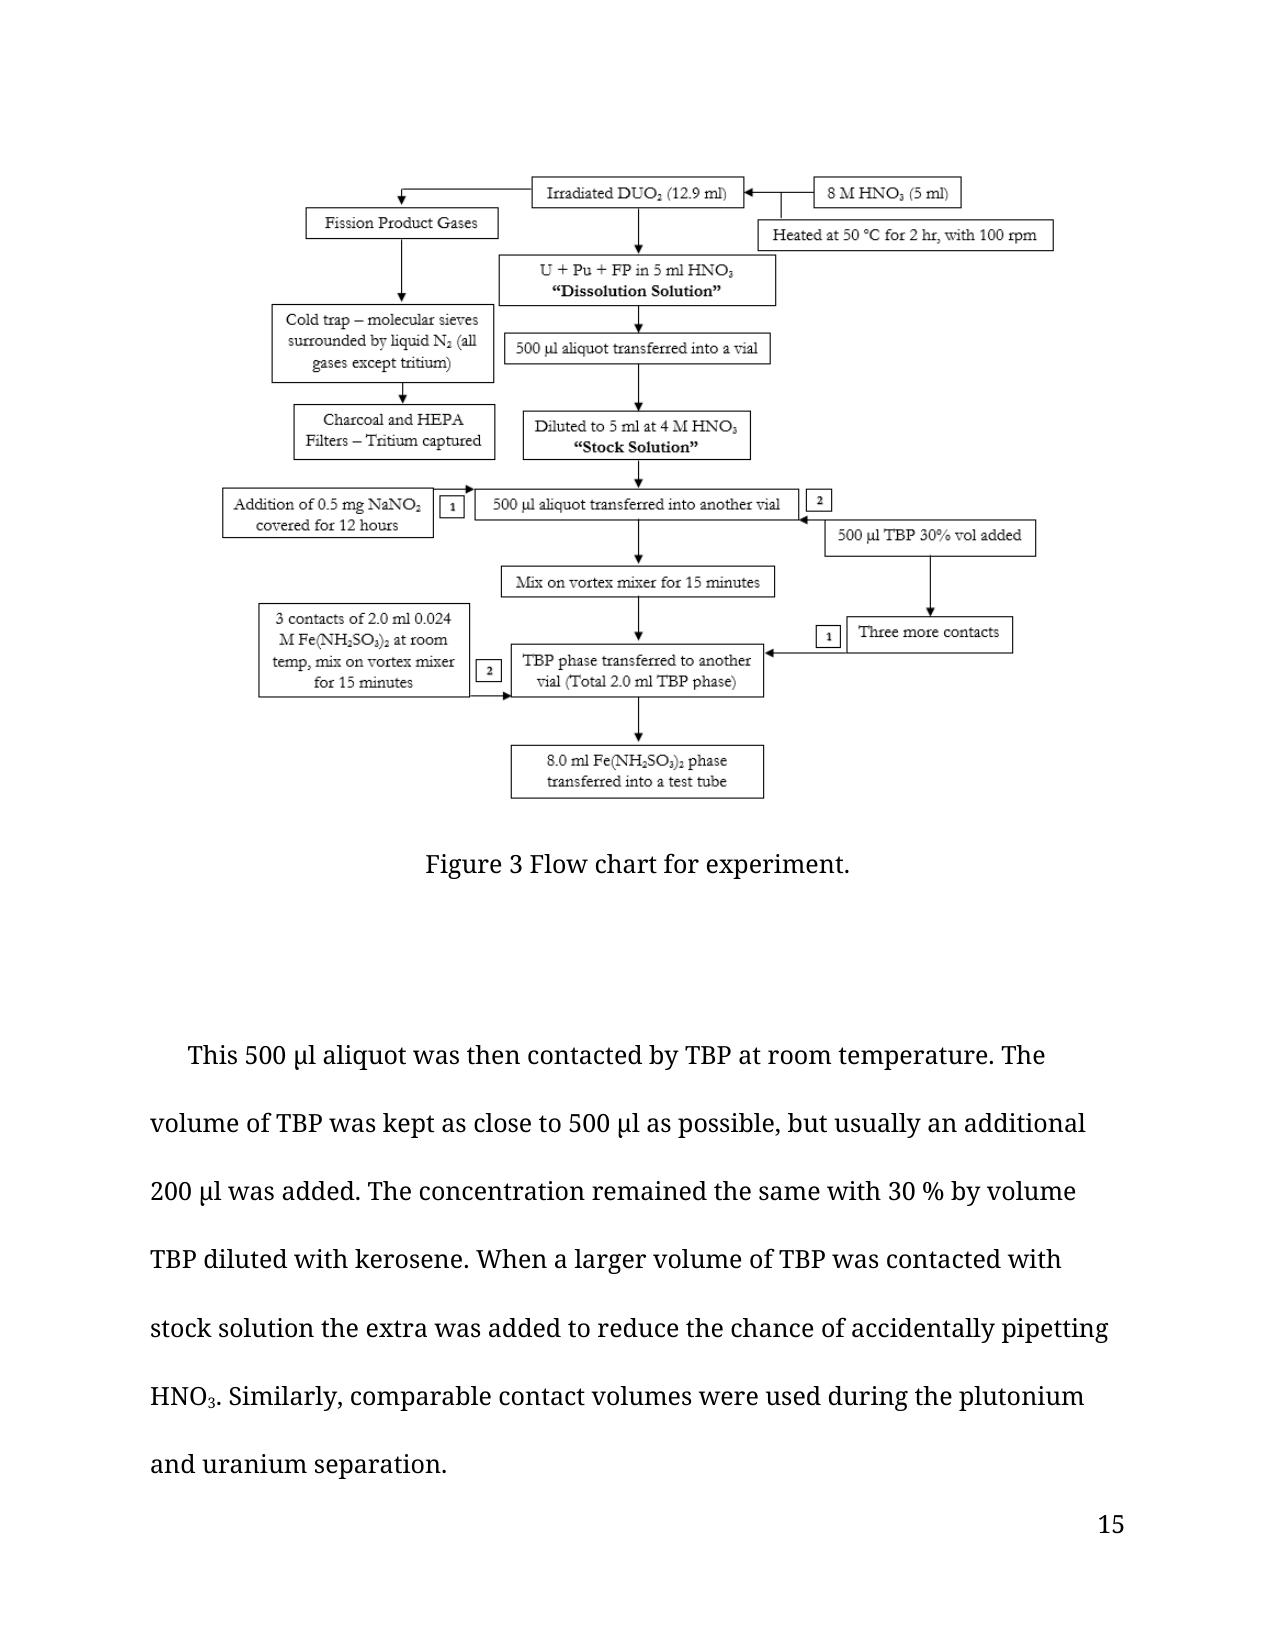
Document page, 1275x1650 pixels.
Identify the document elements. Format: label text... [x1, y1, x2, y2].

text Figure 3 Flow chart for experiment. [150, 847, 1125, 881]
text This 500 μl aliquot was then contacted by TBP at room temperature. The volume of TBP was kept as close to 500 μl as possible, but usually an additional 200 μl was added. The concentration remained the same with 30 % by volume TBP diluted with kerosene. When a larger volume of TBP was contacted with stock solution the extra was added to reduce the chance of accidentally pipetting HNO3. Similarly, comparable contact volumes were used during the plutonium and uranium separation. [150, 1038, 1125, 1481]
picture [208, 150, 1067, 813]
